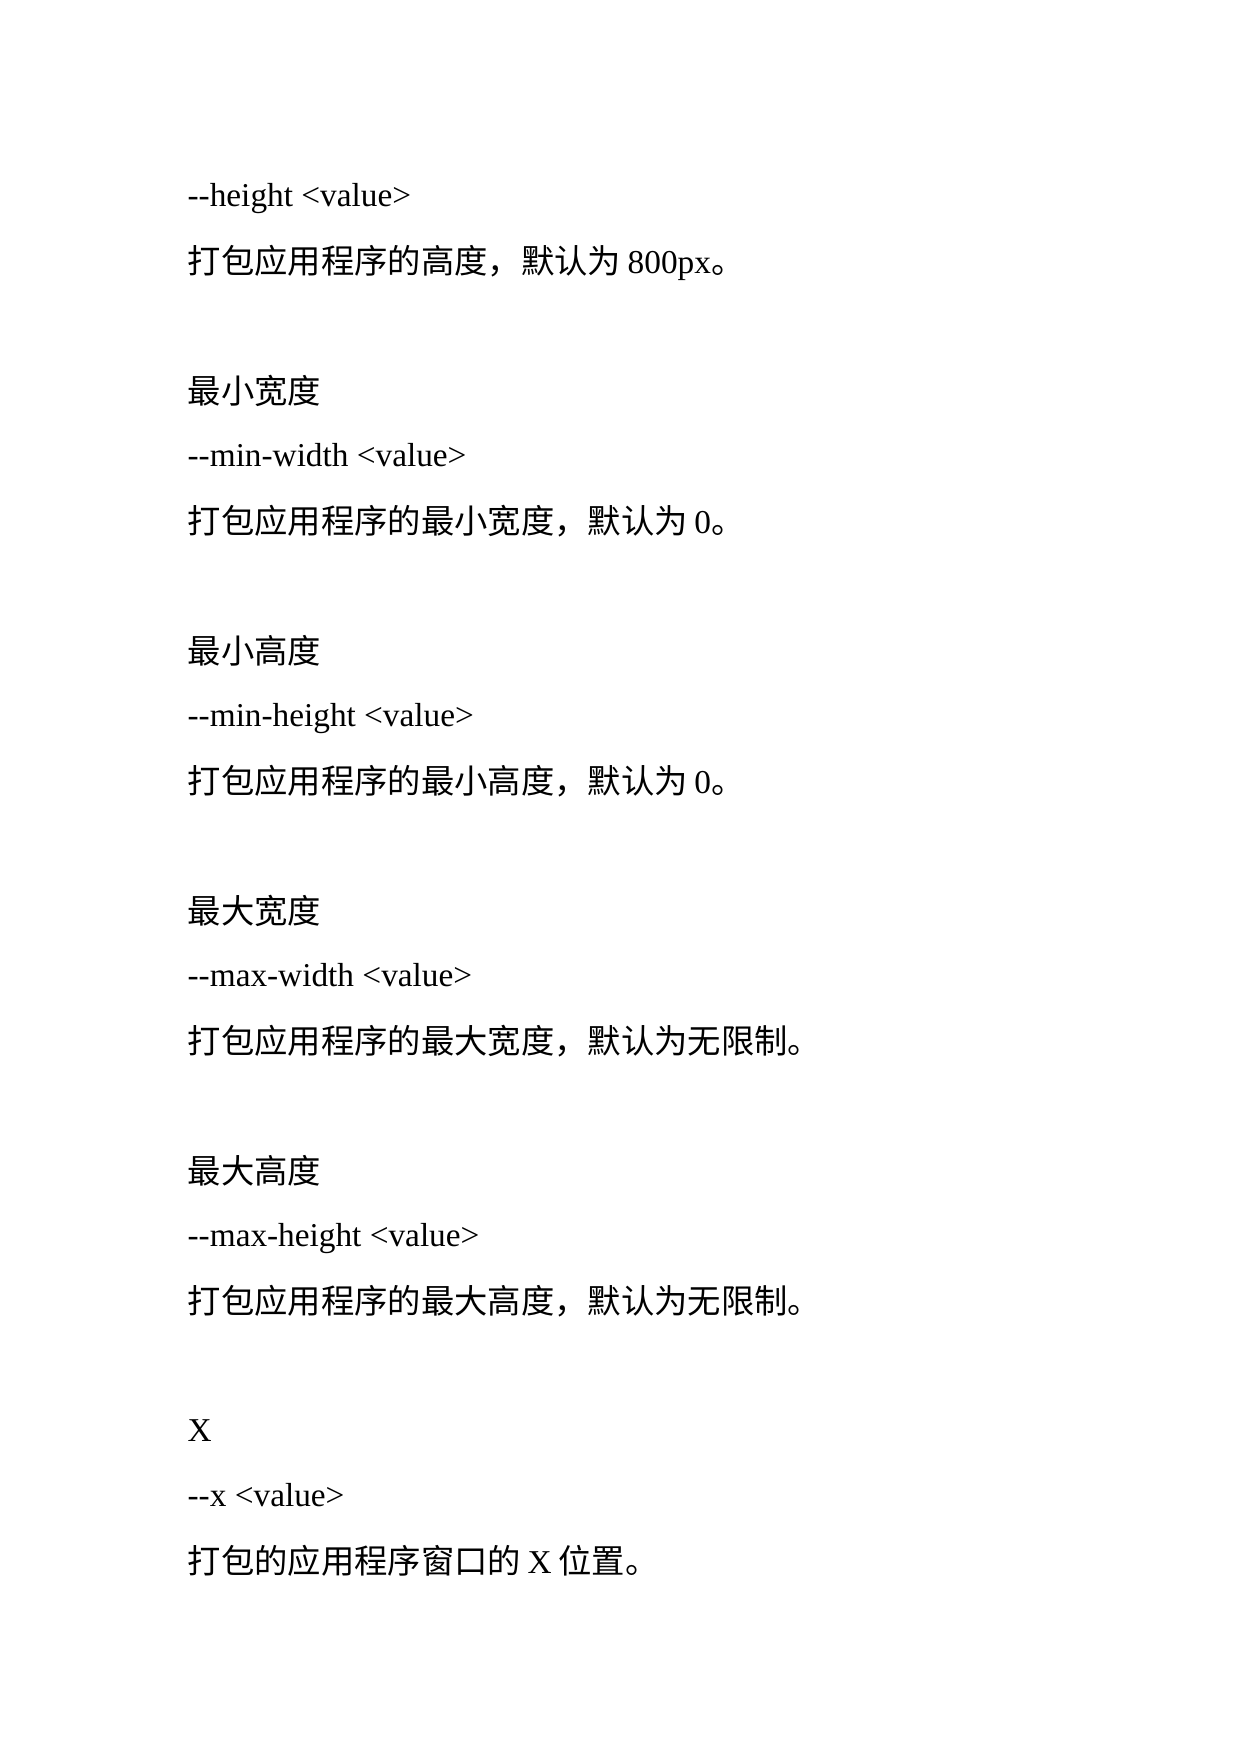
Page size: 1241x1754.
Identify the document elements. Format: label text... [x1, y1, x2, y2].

text 打包应用程序的高度，默认为800px。 [187, 227, 1053, 292]
text 打包应用程序的最小宽度，默认为0。 [187, 487, 1053, 552]
text 打包的应用程序窗口的X位置。 [187, 1527, 1053, 1592]
text 最大宽度 [187, 877, 1053, 942]
text --max-height <value> [187, 1202, 1053, 1267]
text --min-height <value> [187, 682, 1053, 747]
text --max-width <value> [187, 942, 1053, 1007]
text --x <value> [187, 1462, 1053, 1527]
text 打包应用程序的最大宽度，默认为无限制。 [187, 1007, 1053, 1072]
text X [187, 1397, 1053, 1462]
text 最小高度 [187, 617, 1053, 682]
text 打包应用程序的最大高度，默认为无限制。 [187, 1267, 1053, 1332]
text --min-width <value> [187, 422, 1053, 487]
text 最大高度 [187, 1137, 1053, 1202]
text 最小宽度 [187, 357, 1053, 422]
text 打包应用程序的最小高度，默认为0。 [187, 747, 1053, 812]
text --height <value> [187, 162, 1053, 227]
